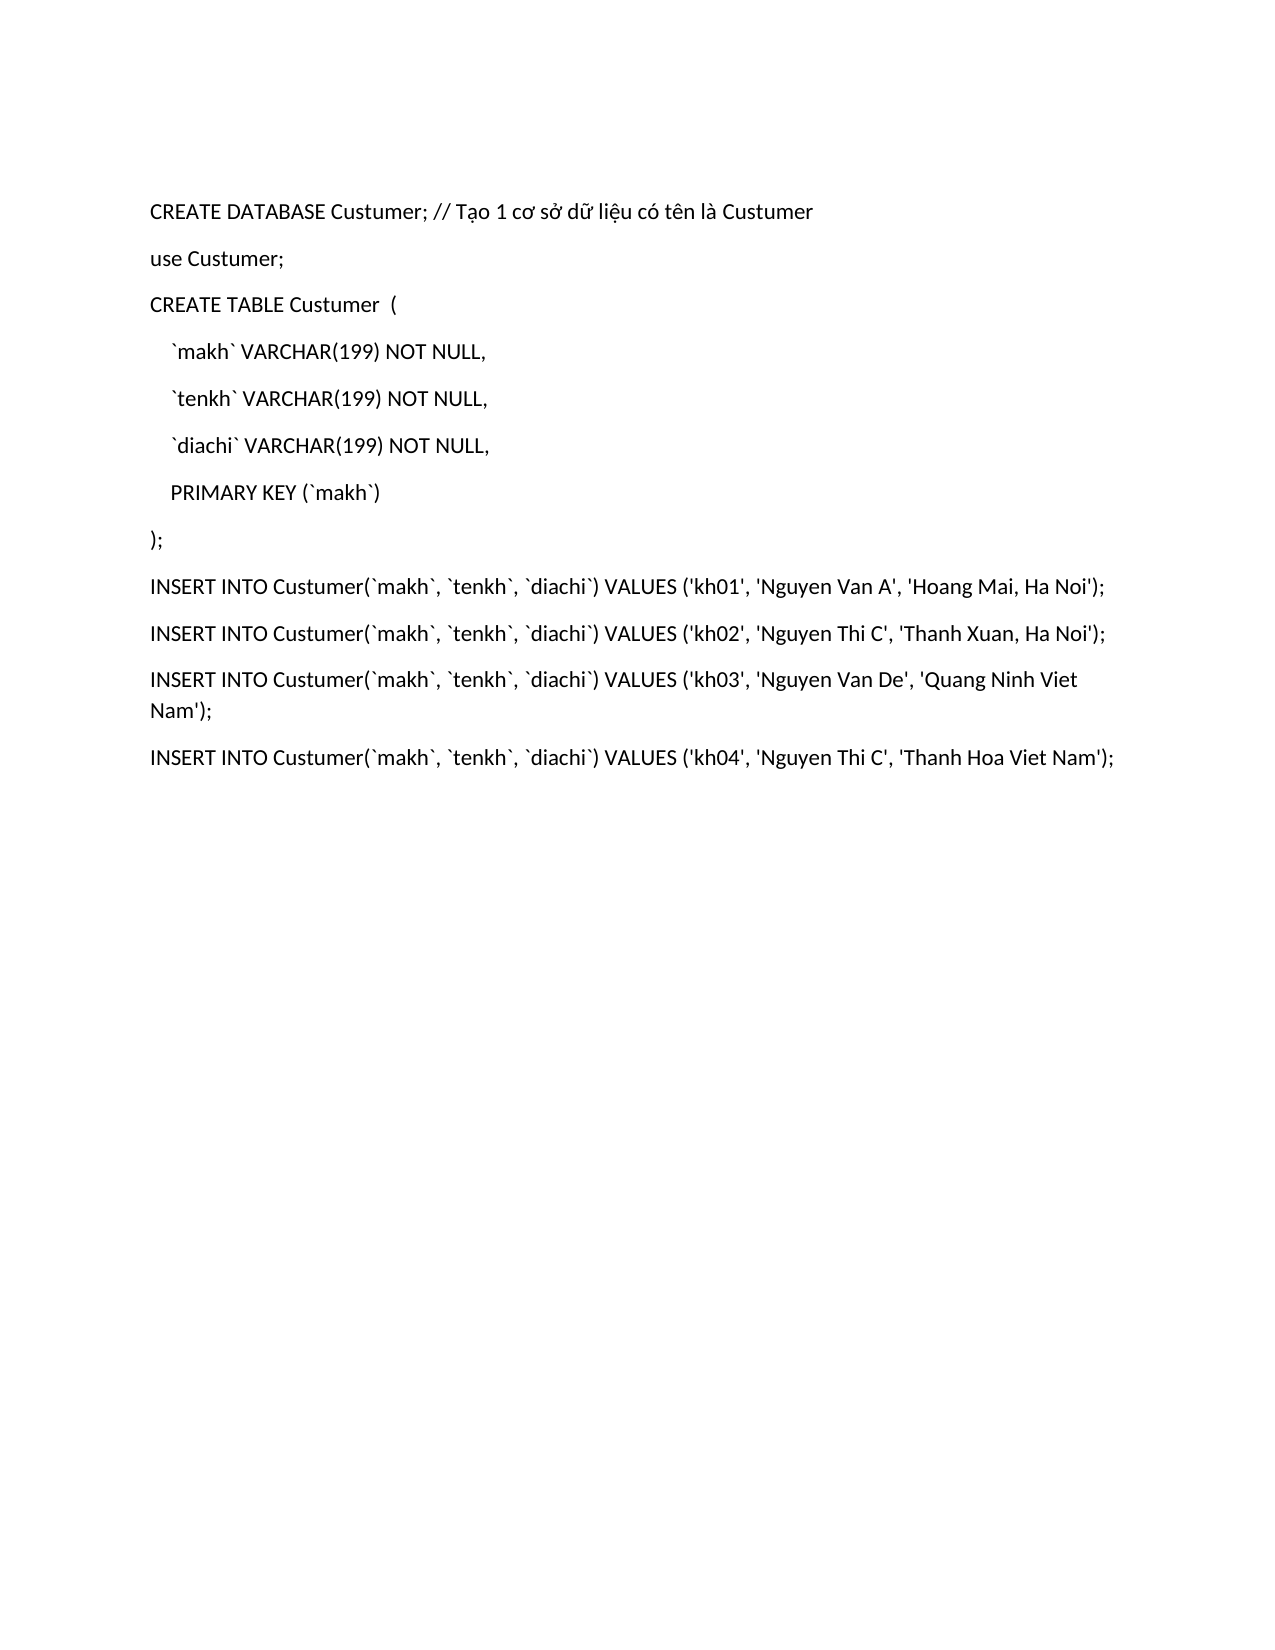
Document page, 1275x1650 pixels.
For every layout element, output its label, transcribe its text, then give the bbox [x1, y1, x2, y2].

text PRIMARY KEY (`makh`) [150, 478, 1125, 506]
text `diachi` VARCHAR(199) NOT NULL, [150, 431, 1125, 459]
text CREATE DATABASE Custumer; // Tạo 1 cơ sở dữ liệu có tên là Custumer [150, 197, 1125, 225]
text INSERT INTO Custumer(`makh`, `tenkh`, `diachi`) VALUES ('kh03', 'Nguyen Van De', 'Quang Ninh Viet Nam'); [150, 666, 1125, 724]
text `makh` VARCHAR(199) NOT NULL, [150, 337, 1125, 366]
text INSERT INTO Custumer(`makh`, `tenkh`, `diachi`) VALUES ('kh02', 'Nguyen Thi C', 'Thanh Xuan, Ha Noi'); [150, 619, 1125, 647]
text use Custumer; [150, 244, 1125, 272]
text INSERT INTO Custumer(`makh`, `tenkh`, `diachi`) VALUES ('kh04', 'Nguyen Thi C', 'Thanh Hoa Viet Nam'); [150, 743, 1125, 771]
text ); [150, 525, 1125, 553]
text INSERT INTO Custumer(`makh`, `tenkh`, `diachi`) VALUES ('kh01', 'Nguyen Van A', 'Hoang Mai, Ha Noi'); [150, 572, 1125, 600]
text CREATE TABLE Custumer ( [150, 291, 1125, 319]
text `tenkh` VARCHAR(199) NOT NULL, [150, 384, 1125, 412]
